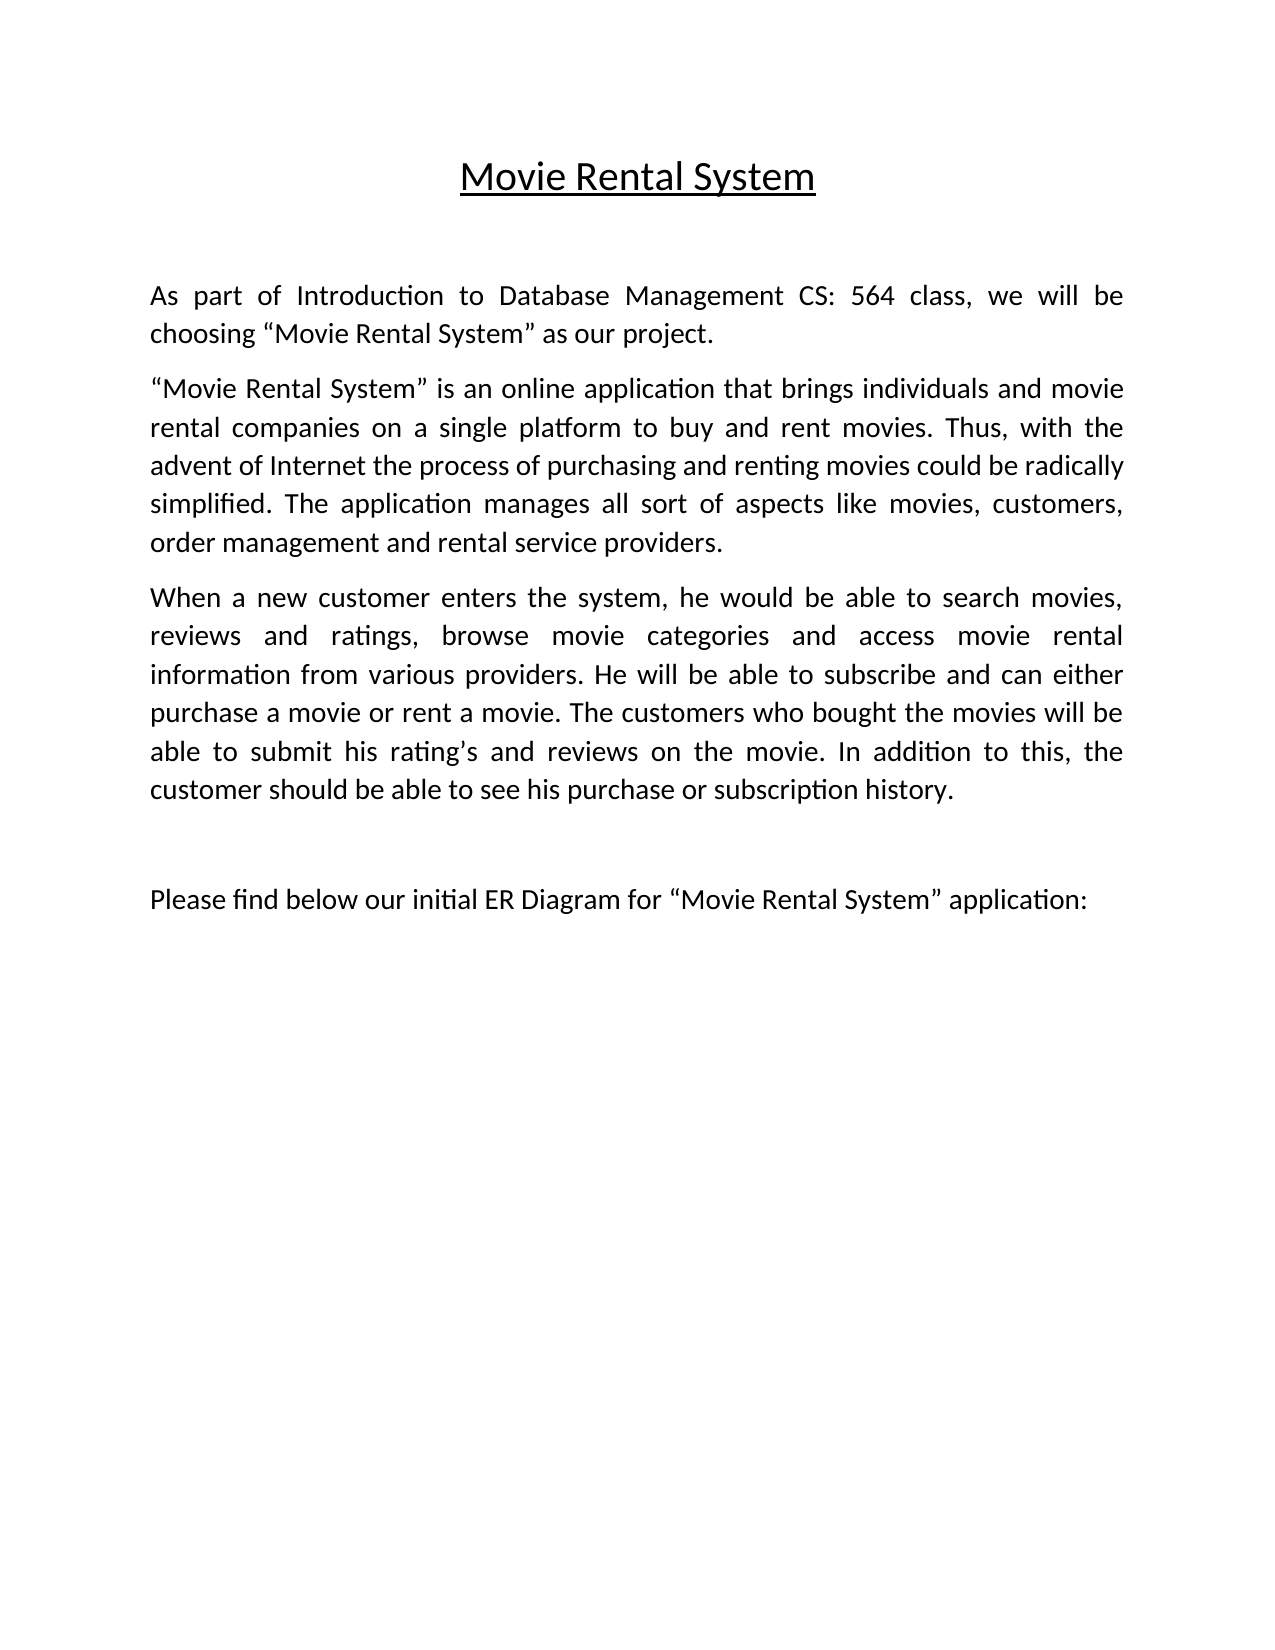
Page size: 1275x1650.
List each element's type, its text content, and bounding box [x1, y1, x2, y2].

text When a new customer enters the system, he would be able to search movies, reviews and ratings, browse movie categories and access movie rental information from various providers. He will be able to subscribe and can either purchase a movie or rent a movie. The customers who bought the movies will be able to submit his rating’s and reviews on the movie. In addition to this, the customer should be able to see his purchase or subscription history. [150, 579, 1125, 807]
text Movie Rental System [150, 150, 1125, 201]
text “Movie Rental System” is an online application that brings individuals and movie rental companies on a single platform to buy and rent movies. Thus, with the advent of Internet the process of purchasing and renting movies could be radically simplified. The application manages all sort of aspects like movies, customers, order management and rental service providers. [150, 370, 1125, 559]
text Please find below our initial ER Diagram for “Movie Rental System” application: [150, 881, 1125, 917]
text As part of Introduction to Database Management CS: 564 class, we will be choosing “Movie Rental System” as our project. [150, 277, 1125, 351]
